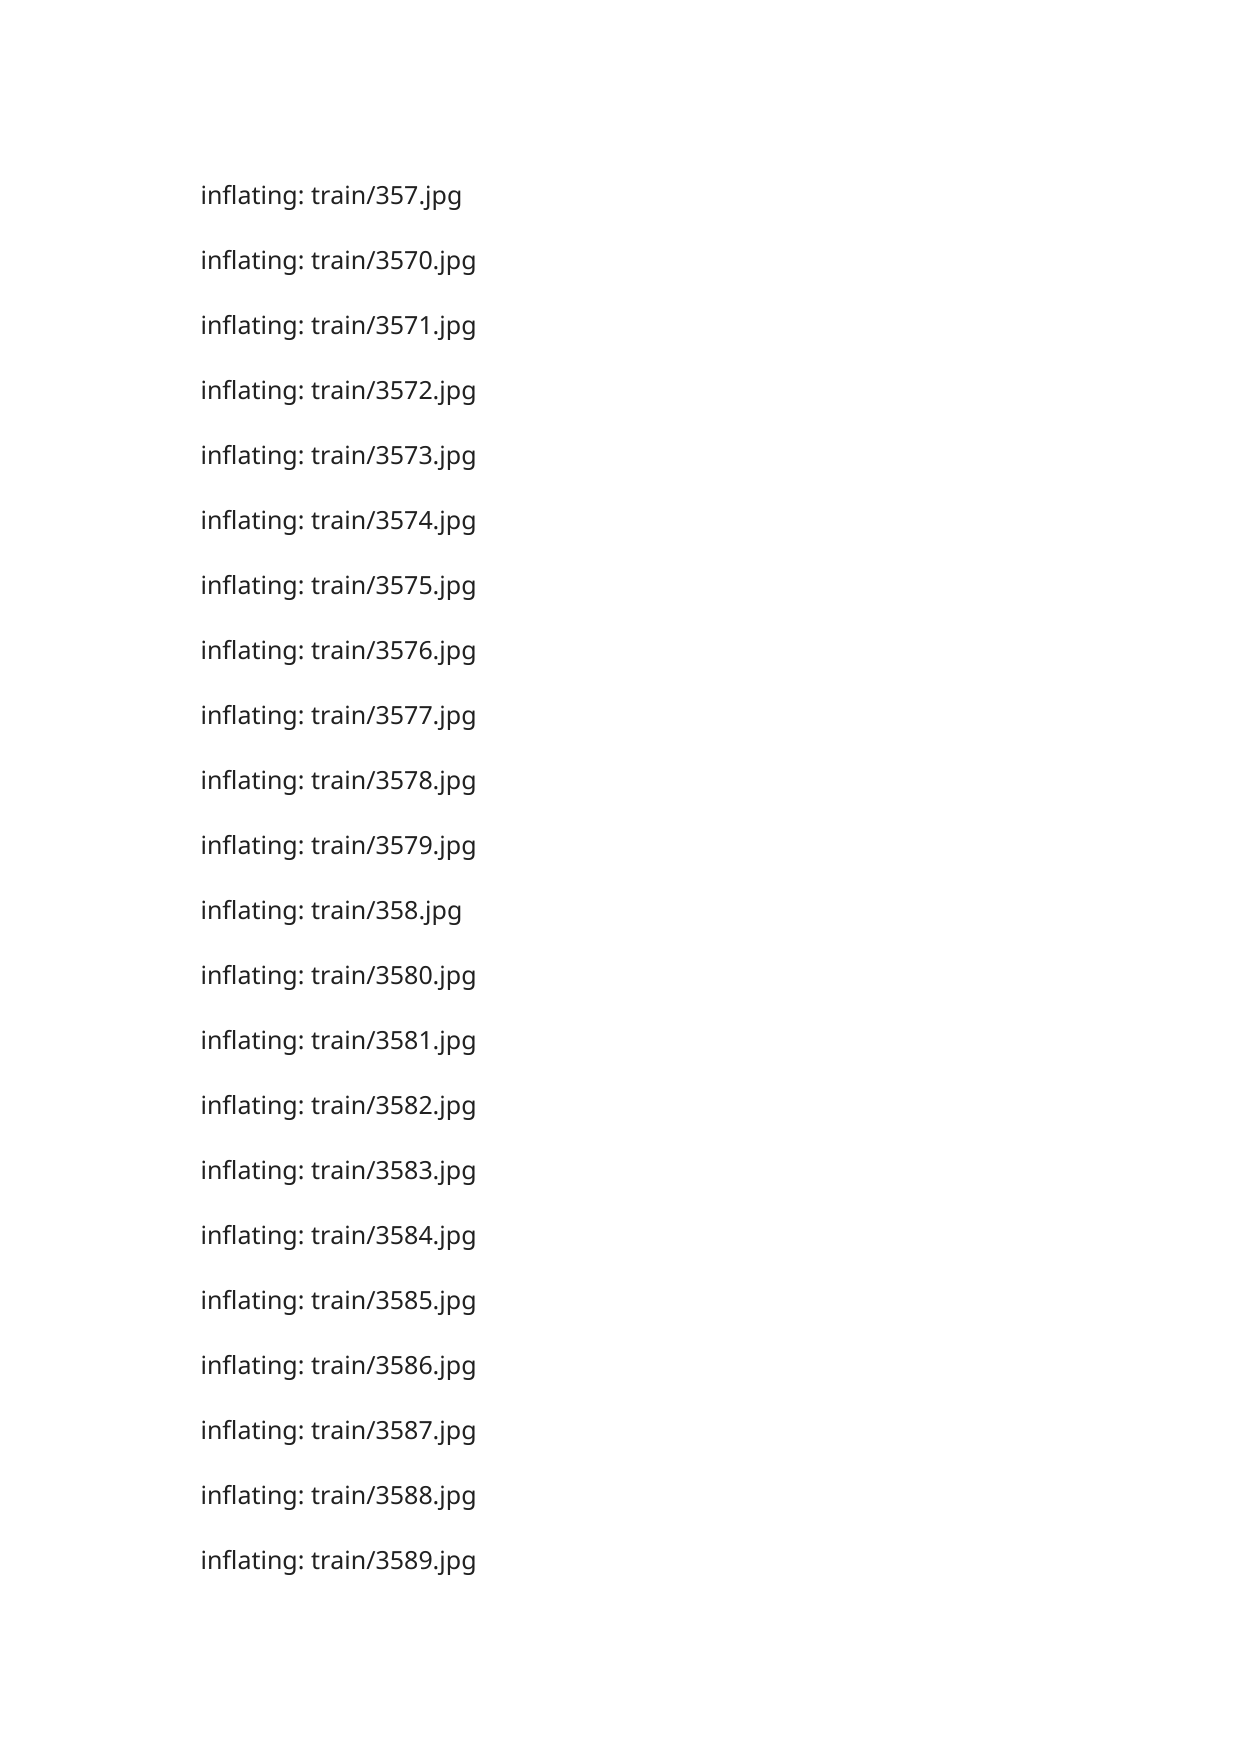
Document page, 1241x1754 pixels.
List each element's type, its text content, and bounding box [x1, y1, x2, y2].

text inflating: train/358.jpg [187, 877, 1053, 942]
text inflating: train/3583.jpg [187, 1137, 1053, 1202]
text inflating: train/3581.jpg [187, 1007, 1053, 1072]
text inflating: train/357.jpg [187, 162, 1053, 227]
text inflating: train/3584.jpg [187, 1202, 1053, 1267]
text inflating: train/3572.jpg [187, 357, 1053, 422]
text inflating: train/3586.jpg [187, 1332, 1053, 1397]
text inflating: train/3570.jpg [187, 227, 1053, 292]
text inflating: train/3580.jpg [187, 942, 1053, 1007]
text inflating: train/3578.jpg [187, 747, 1053, 812]
text inflating: train/3577.jpg [187, 682, 1053, 747]
text inflating: train/3575.jpg [187, 552, 1053, 617]
text inflating: train/3573.jpg [187, 422, 1053, 487]
text inflating: train/3585.jpg [187, 1267, 1053, 1332]
text inflating: train/3587.jpg [187, 1397, 1053, 1462]
text inflating: train/3579.jpg [187, 812, 1053, 877]
text inflating: train/3589.jpg [187, 1527, 1053, 1592]
text inflating: train/3588.jpg [187, 1462, 1053, 1527]
text inflating: train/3574.jpg [187, 487, 1053, 552]
text inflating: train/3576.jpg [187, 617, 1053, 682]
text inflating: train/3582.jpg [187, 1072, 1053, 1137]
text inflating: train/3571.jpg [187, 292, 1053, 357]
